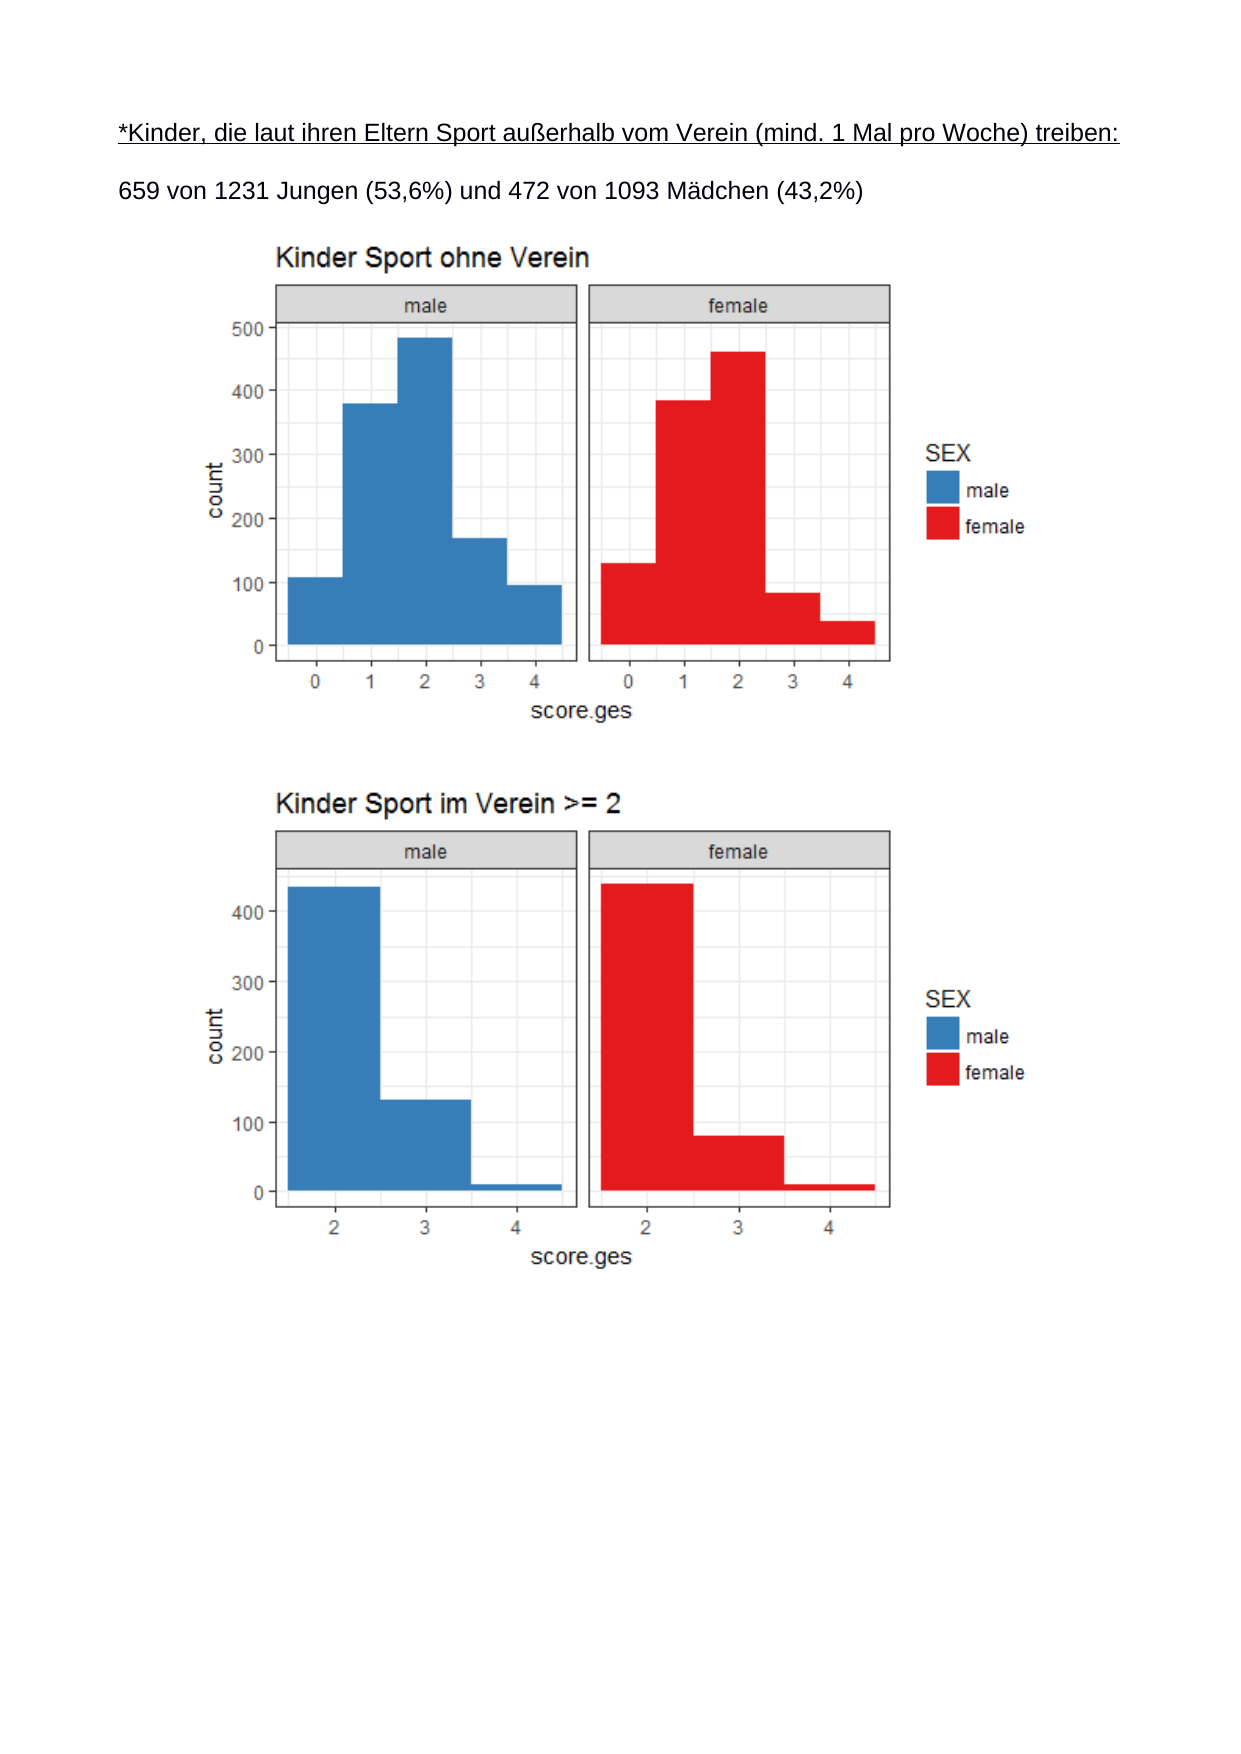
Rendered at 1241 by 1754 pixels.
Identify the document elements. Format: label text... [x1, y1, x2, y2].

text *Kinder, die laut ihren Eltern Sport außerhalb vom Verein (mind. 1 Mal pro Woche) treiben: [118, 118, 1122, 147]
text 659 von 1231 Jungen (53,6%) und 472 von 1093 Mädchen (43,2%) [118, 176, 1122, 204]
picture [192, 779, 1049, 1280]
picture [192, 233, 1049, 734]
